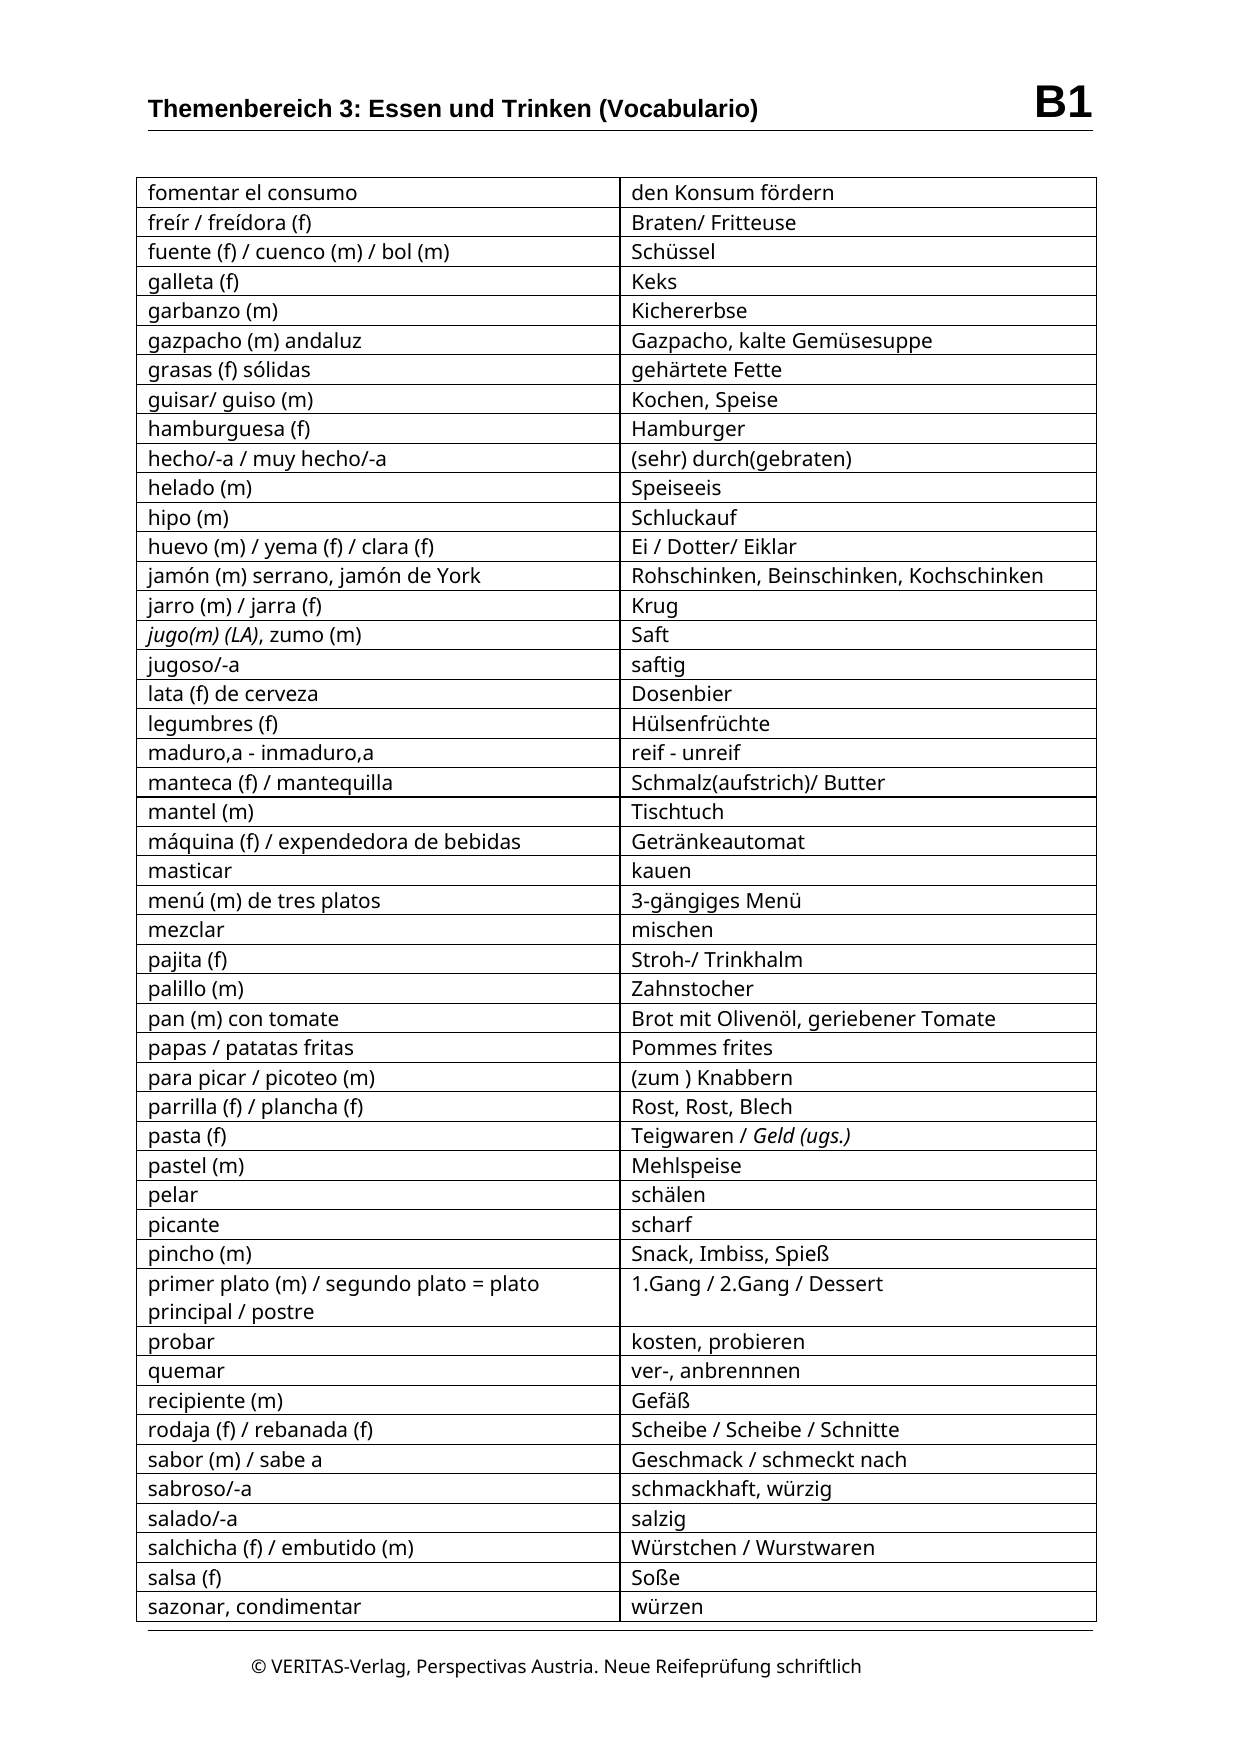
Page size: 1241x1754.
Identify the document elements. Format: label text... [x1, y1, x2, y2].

table_cell würzen [621, 1592, 1096, 1621]
table_cell kosten, probieren [621, 1327, 1096, 1355]
table_cell Würstchen / Wurstwaren [621, 1533, 1096, 1562]
table_cell para picar / picoteo (m) [137, 1063, 619, 1091]
table_cell grasas (f) sólidas [137, 355, 619, 384]
table_cell Pommes frites [621, 1033, 1096, 1062]
table_cell reif - unreif [621, 739, 1096, 767]
table_cell schmackhaft, würzig [621, 1474, 1096, 1503]
table_cell jugo(m) (LA), zumo (m) [137, 621, 619, 649]
table_cell pincho (m) [137, 1240, 619, 1268]
table_cell salsa (f) [137, 1563, 619, 1591]
table_cell freír / freídora (f) [137, 208, 619, 236]
table_cell mantel (m) [137, 798, 619, 826]
table_cell sazonar, condimentar [137, 1592, 619, 1621]
table_cell Keks [621, 267, 1096, 295]
table_cell ver-, anbrennnen [621, 1356, 1096, 1385]
table_cell Krug [621, 591, 1096, 619]
table_cell probar [137, 1327, 619, 1355]
table_cell maduro,a - inmaduro,a [137, 739, 619, 767]
table_cell mezclar [137, 915, 619, 944]
table_cell Hülsenfrüchte [621, 709, 1096, 737]
table_cell quemar [137, 1356, 619, 1385]
table_cell Stroh-/ Trinkhalm [621, 945, 1096, 973]
table_cell gehärtete Fette [621, 355, 1096, 384]
table_cell salzig [621, 1504, 1096, 1532]
table_cell salchicha (f) / embutido (m) [137, 1533, 619, 1562]
table_cell Teigwaren / Geld (ugs.) [621, 1122, 1096, 1150]
table_cell mischen [621, 915, 1096, 944]
table_cell legumbres (f) [137, 709, 619, 737]
table_cell Rost, Rost, Blech [621, 1092, 1096, 1121]
table_cell fomentar el consumo [137, 178, 619, 207]
table_cell (sehr) durch(gebraten) [621, 444, 1096, 472]
table_cell scharf [621, 1210, 1096, 1238]
table_cell primer plato (m) / segundo plato = plato principal / postre [137, 1269, 619, 1326]
table_cell picante [137, 1210, 619, 1238]
table_cell lata (f) de cerveza [137, 680, 619, 708]
table_cell jugoso/-a [137, 650, 619, 678]
table_cell jarro (m) / jarra (f) [137, 591, 619, 619]
table_cell Geschmack / schmeckt nach [621, 1445, 1096, 1473]
table_cell sabroso/-a [137, 1474, 619, 1503]
table_cell Getränkeautomat [621, 827, 1096, 855]
table_cell Ei / Dotter/ Eiklar [621, 532, 1096, 561]
table_cell palillo (m) [137, 974, 619, 1003]
table_cell gazpacho (m) andaluz [137, 326, 619, 354]
table_cell menú (m) de tres platos [137, 886, 619, 914]
table_cell Gazpacho, kalte Gemüsesuppe [621, 326, 1096, 354]
table_cell Mehlspeise [621, 1151, 1096, 1179]
table_cell garbanzo (m) [137, 296, 619, 325]
table_cell (zum ) Knabbern [621, 1063, 1096, 1091]
table_cell jamón (m) serrano, jamón de York [137, 562, 619, 590]
table_cell huevo (m) / yema (f) / clara (f) [137, 532, 619, 561]
table_cell galleta (f) [137, 267, 619, 295]
table_cell fuente (f) / cuenco (m) / bol (m) [137, 237, 619, 266]
table_cell Schüssel [621, 237, 1096, 266]
table_cell pastel (m) [137, 1151, 619, 1179]
table_cell Schmalz(aufstrich)/ Butter [621, 768, 1096, 796]
table_cell guisar/ guiso (m) [137, 385, 619, 413]
table_cell rodaja (f) / rebanada (f) [137, 1415, 619, 1444]
table_cell salado/-a [137, 1504, 619, 1532]
table_cell recipiente (m) [137, 1386, 619, 1414]
table_cell hecho/-a / muy hecho/-a [137, 444, 619, 472]
table_cell papas / patatas fritas [137, 1033, 619, 1062]
table_cell schälen [621, 1181, 1096, 1209]
table_cell Speiseeis [621, 473, 1096, 502]
table_cell manteca (f) / mantequilla [137, 768, 619, 796]
table_cell Brot mit Olivenöl, geriebener Tomate [621, 1004, 1096, 1032]
table_cell masticar [137, 856, 619, 885]
table_cell sabor (m) / sabe a [137, 1445, 619, 1473]
table_cell parrilla (f) / plancha (f) [137, 1092, 619, 1121]
table_cell máquina (f) / expendedora de bebidas [137, 827, 619, 855]
table_cell Kichererbse [621, 296, 1096, 325]
table_cell pasta (f) [137, 1122, 619, 1150]
table_cell Kochen, Speise [621, 385, 1096, 413]
table_cell pelar [137, 1181, 619, 1209]
table_cell Scheibe / Scheibe / Schnitte [621, 1415, 1096, 1444]
table_cell Snack, Imbiss, Spieß [621, 1240, 1096, 1268]
table_cell Zahnstocher [621, 974, 1096, 1003]
table_cell Tischtuch [621, 798, 1096, 826]
table_cell Gefäß [621, 1386, 1096, 1414]
table_cell hamburguesa (f) [137, 414, 619, 443]
table_cell Rohschinken, Beinschinken, Kochschinken [621, 562, 1096, 590]
table_cell 3-gängiges Menü [621, 886, 1096, 914]
table_cell 1.Gang / 2.Gang / Dessert [621, 1269, 1096, 1326]
table_cell kauen [621, 856, 1096, 885]
table_cell Saft [621, 621, 1096, 649]
table_cell Soße [621, 1563, 1096, 1591]
table_cell pan (m) con tomate [137, 1004, 619, 1032]
table_cell Schluckauf [621, 503, 1096, 531]
table_cell helado (m) [137, 473, 619, 502]
table_cell Hamburger [621, 414, 1096, 443]
table_cell pajita (f) [137, 945, 619, 973]
table_cell den Konsum fördern [621, 178, 1096, 207]
table_cell hipo (m) [137, 503, 619, 531]
table_cell Braten/ Fritteuse [621, 208, 1096, 236]
table_cell Dosenbier [621, 680, 1096, 708]
table_cell saftig [621, 650, 1096, 678]
